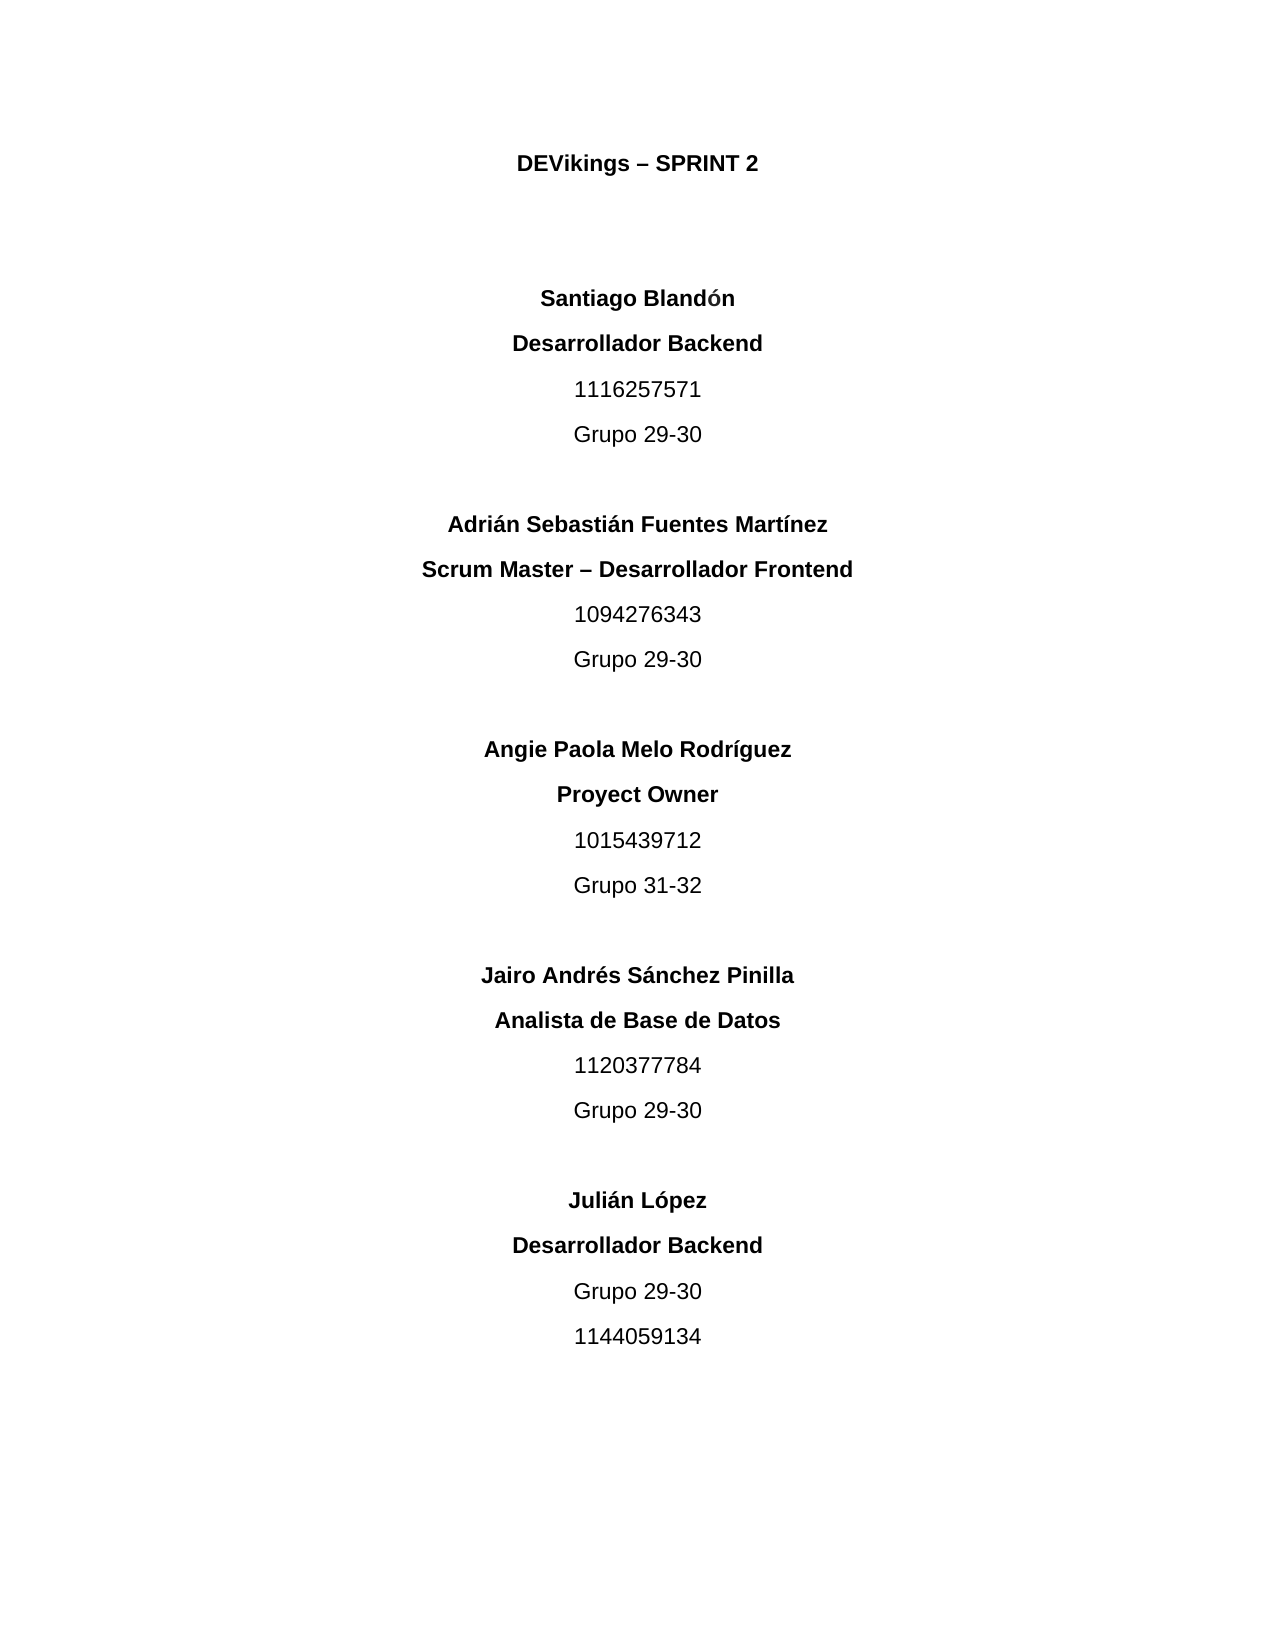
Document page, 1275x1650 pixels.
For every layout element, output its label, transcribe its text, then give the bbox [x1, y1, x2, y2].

text Grupo 29-30 [150, 646, 1125, 672]
text Adrián Sebastián Fuentes Martínez [150, 511, 1125, 537]
text DEVikings – SPRINT 2 [150, 150, 1125, 176]
text Desarrollador Backend [150, 1232, 1125, 1259]
text Julián López [150, 1187, 1125, 1214]
text Grupo 29-30 [150, 1278, 1125, 1304]
text Jairo Andrés Sánchez Pinilla [150, 962, 1125, 988]
text 1116257571 [150, 376, 1125, 402]
text Grupo 29-30 [150, 1097, 1125, 1123]
text Grupo 29-30 [150, 421, 1125, 447]
text 1094276343 [150, 601, 1125, 627]
text Desarrollador Backend [150, 330, 1125, 357]
text 1120377784 [150, 1052, 1125, 1078]
text Angie Paola Melo Rodríguez [150, 736, 1125, 763]
text Scrum Master – Desarrollador Frontend [150, 556, 1125, 582]
text Analista de Base de Datos [150, 1007, 1125, 1033]
text Proyect Owner [150, 781, 1125, 808]
text Grupo 31-32 [150, 872, 1125, 898]
text Santiago Blandón [150, 285, 1125, 312]
text 1015439712 [150, 827, 1125, 853]
text 1144059134 [150, 1323, 1125, 1349]
